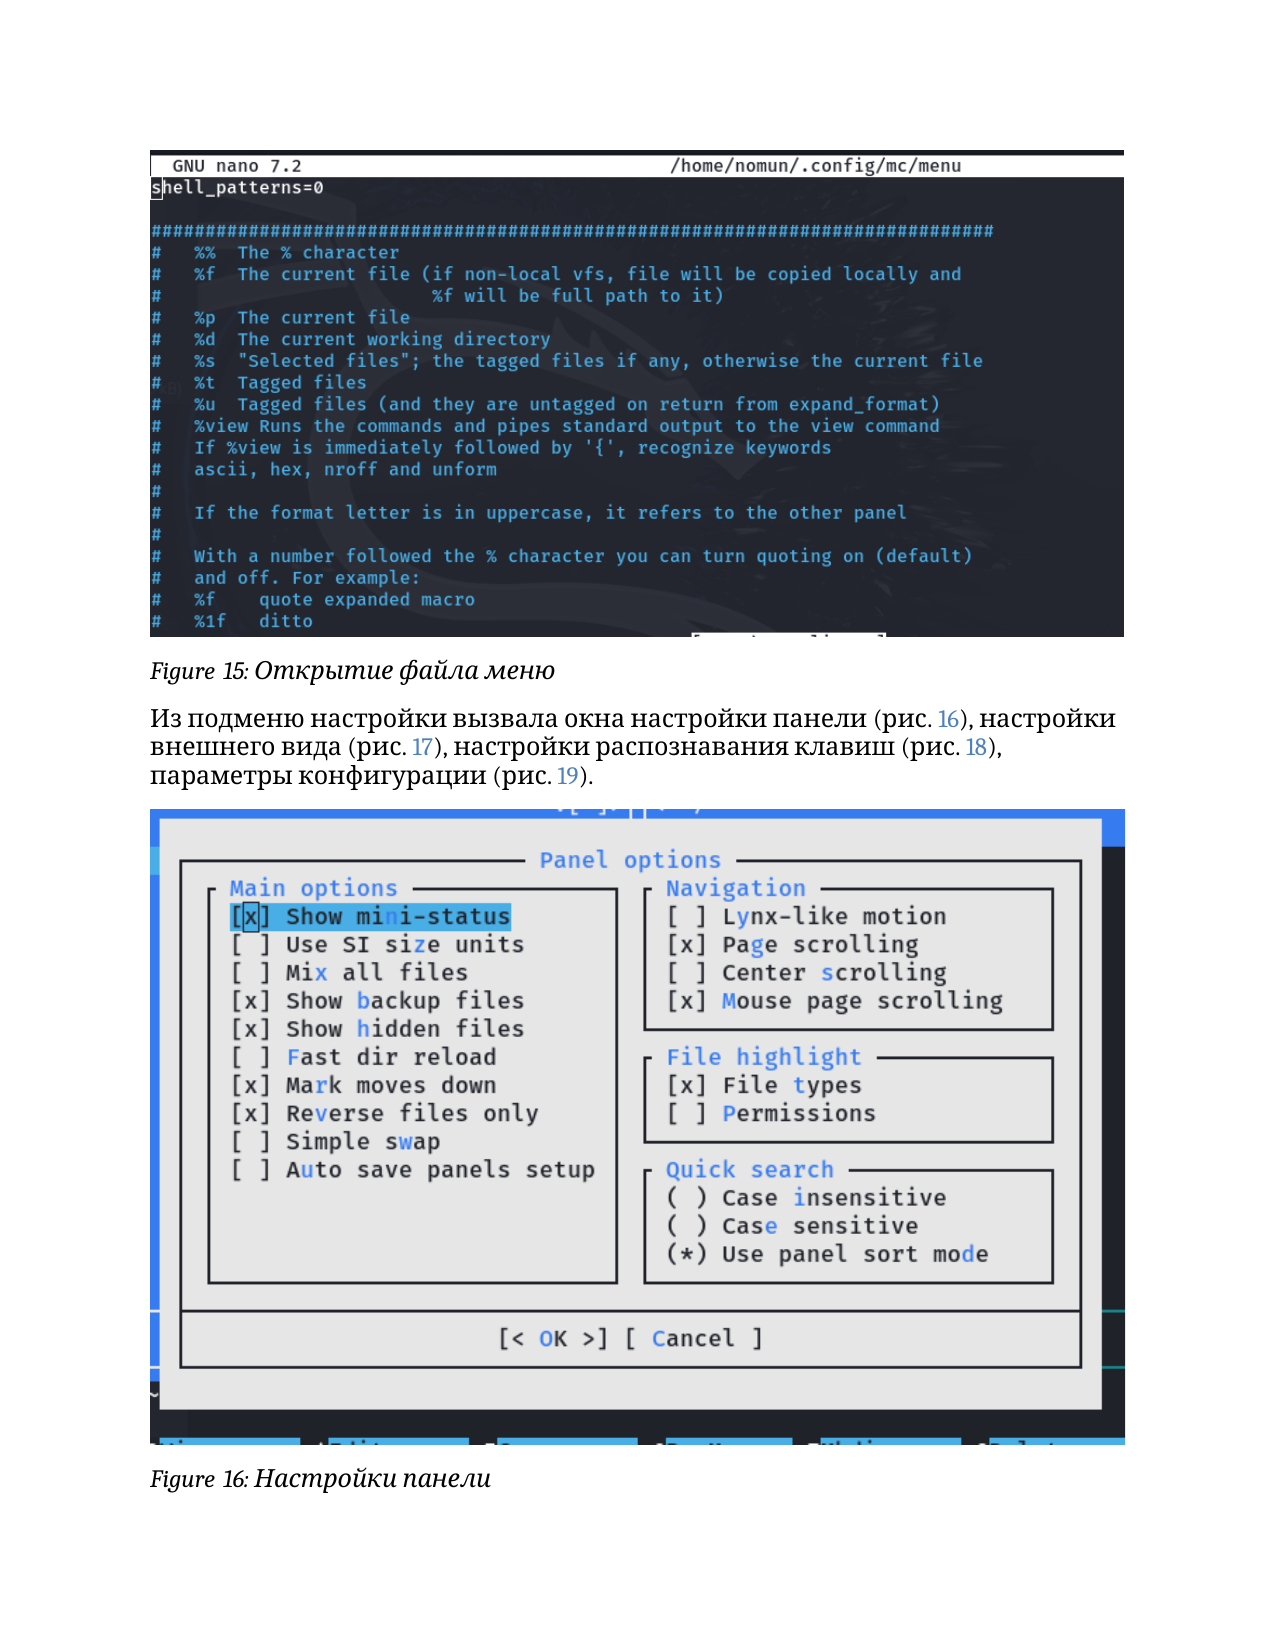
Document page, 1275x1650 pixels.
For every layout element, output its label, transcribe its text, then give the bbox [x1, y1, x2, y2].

text Из подменю настройки вызвала окна настройки панели (рис. 16), настройки внешнего вида (рис. 17), настройки распознавания клавиш (рис. 18), параметры конфигурации (рис. 19). [150, 704, 1125, 791]
text Figure 15: Открытие файла меню [150, 657, 1125, 686]
picture [150, 809, 1125, 1445]
text Figure 16: Настройки панели [150, 1465, 1125, 1494]
picture [150, 150, 1124, 637]
